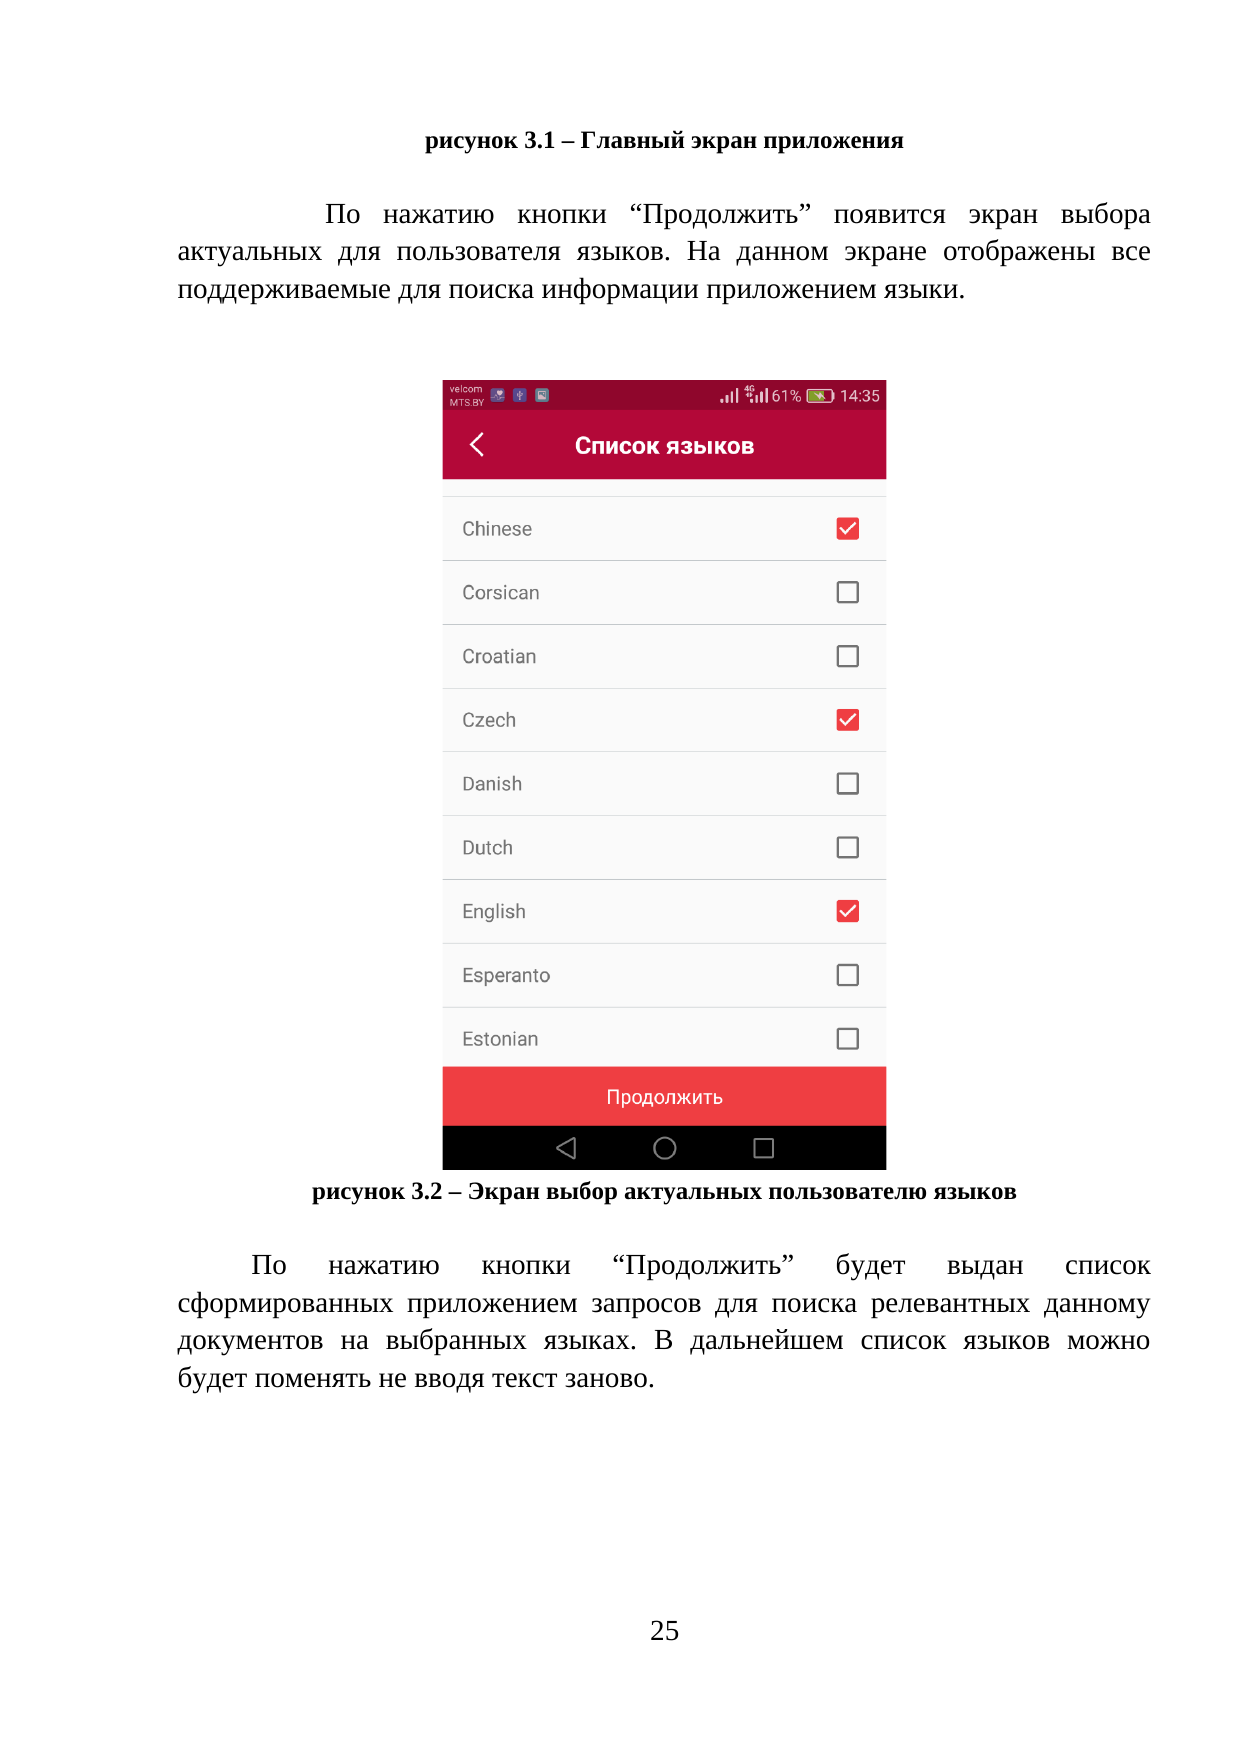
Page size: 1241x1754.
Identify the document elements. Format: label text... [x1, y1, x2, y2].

text рисунок 3.1 – Главный экран приложения [177, 118, 1152, 156]
text По нажатию кнопки “Продолжить” будет выдан список сформированных приложением запросов для поиска релевантных данному документов на выбранных языках. В дальнейшем список языков можно будет поменять не вводя текст заново. [177, 1245, 1152, 1395]
text рисунок 3.2 – Экран выбор актуальных пользователю языков [177, 1170, 1152, 1207]
text По нажатию кнопки “Продолжить” появится экран выбора актуальных для пользователя языков. На данном экране отображены все поддерживаемые для поиска информации приложением языки. [177, 193, 1152, 306]
picture [442, 380, 887, 1170]
